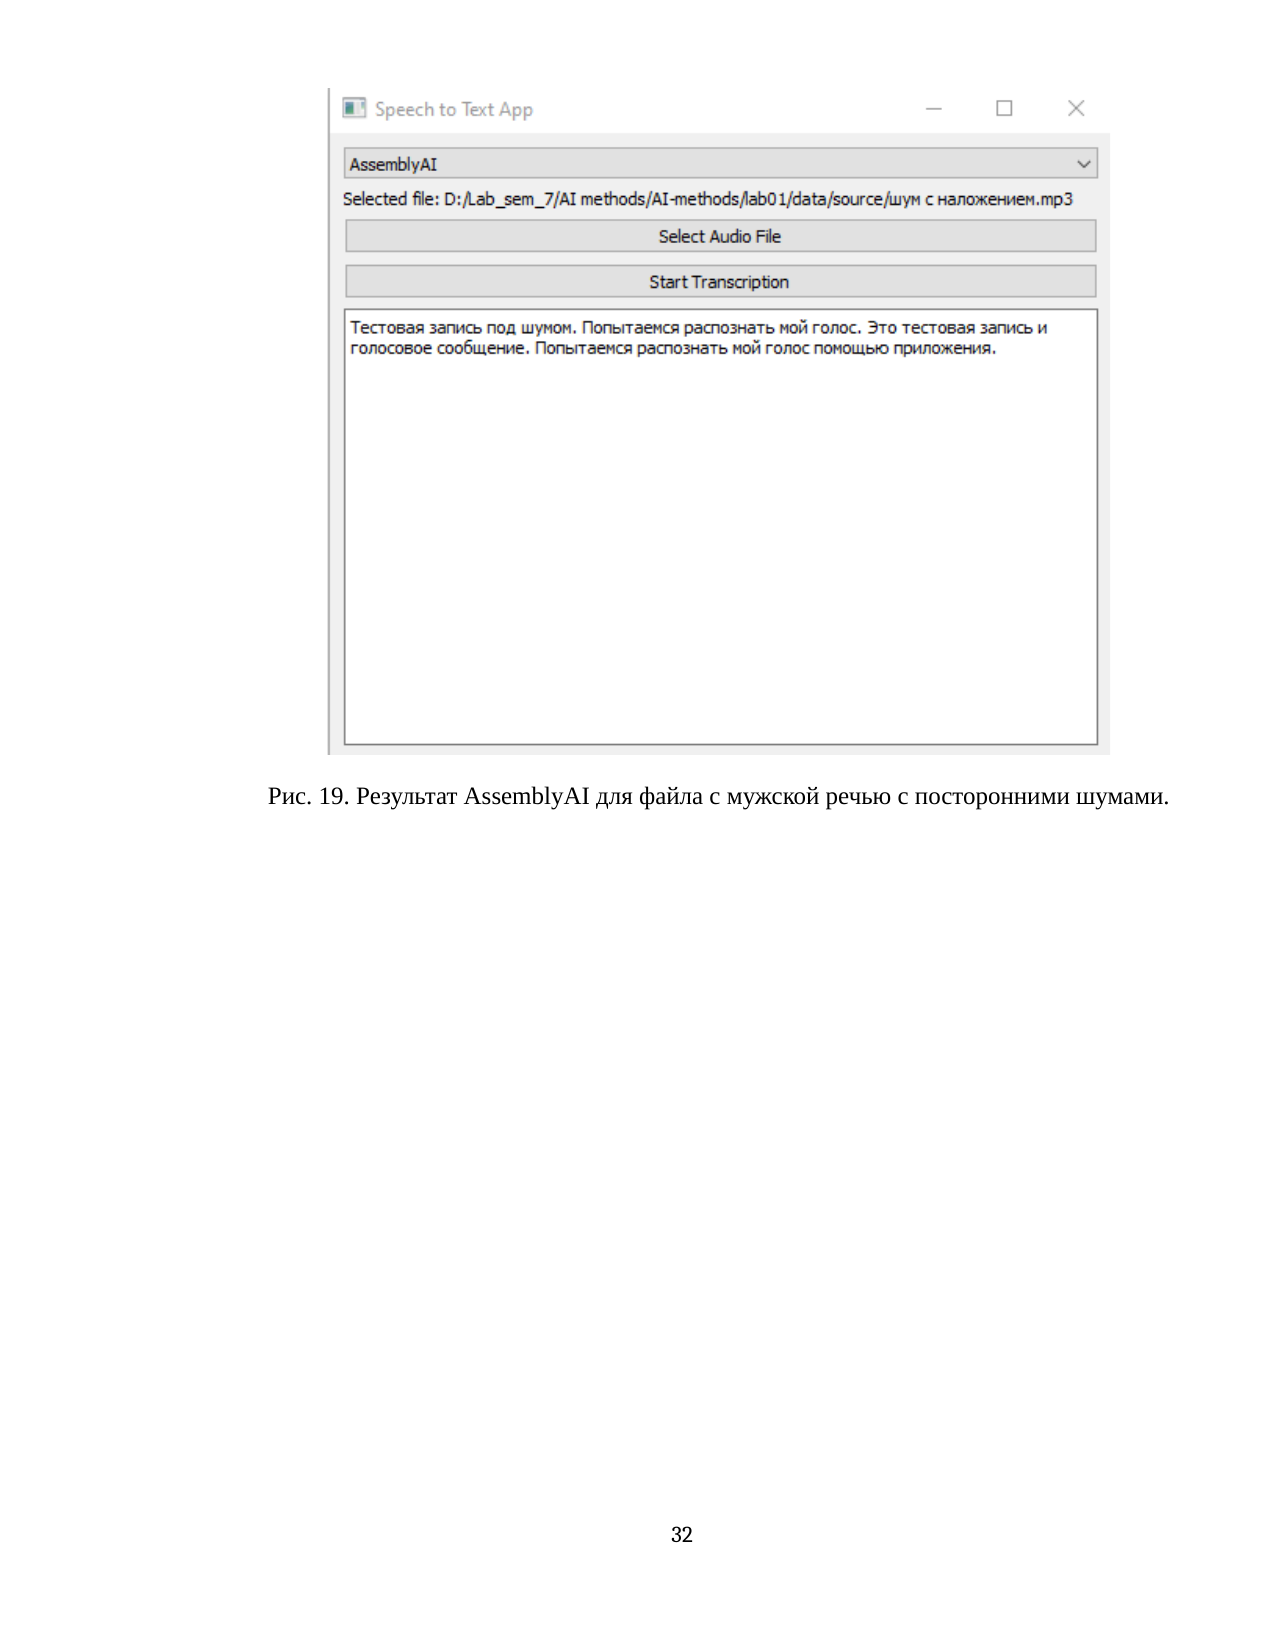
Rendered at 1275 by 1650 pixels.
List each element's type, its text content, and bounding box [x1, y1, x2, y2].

picture [327, 88, 1111, 755]
text Рис. 19. Результат AssemblyAI для файла с мужской речью с посторонними шумами. [148, 781, 1216, 810]
